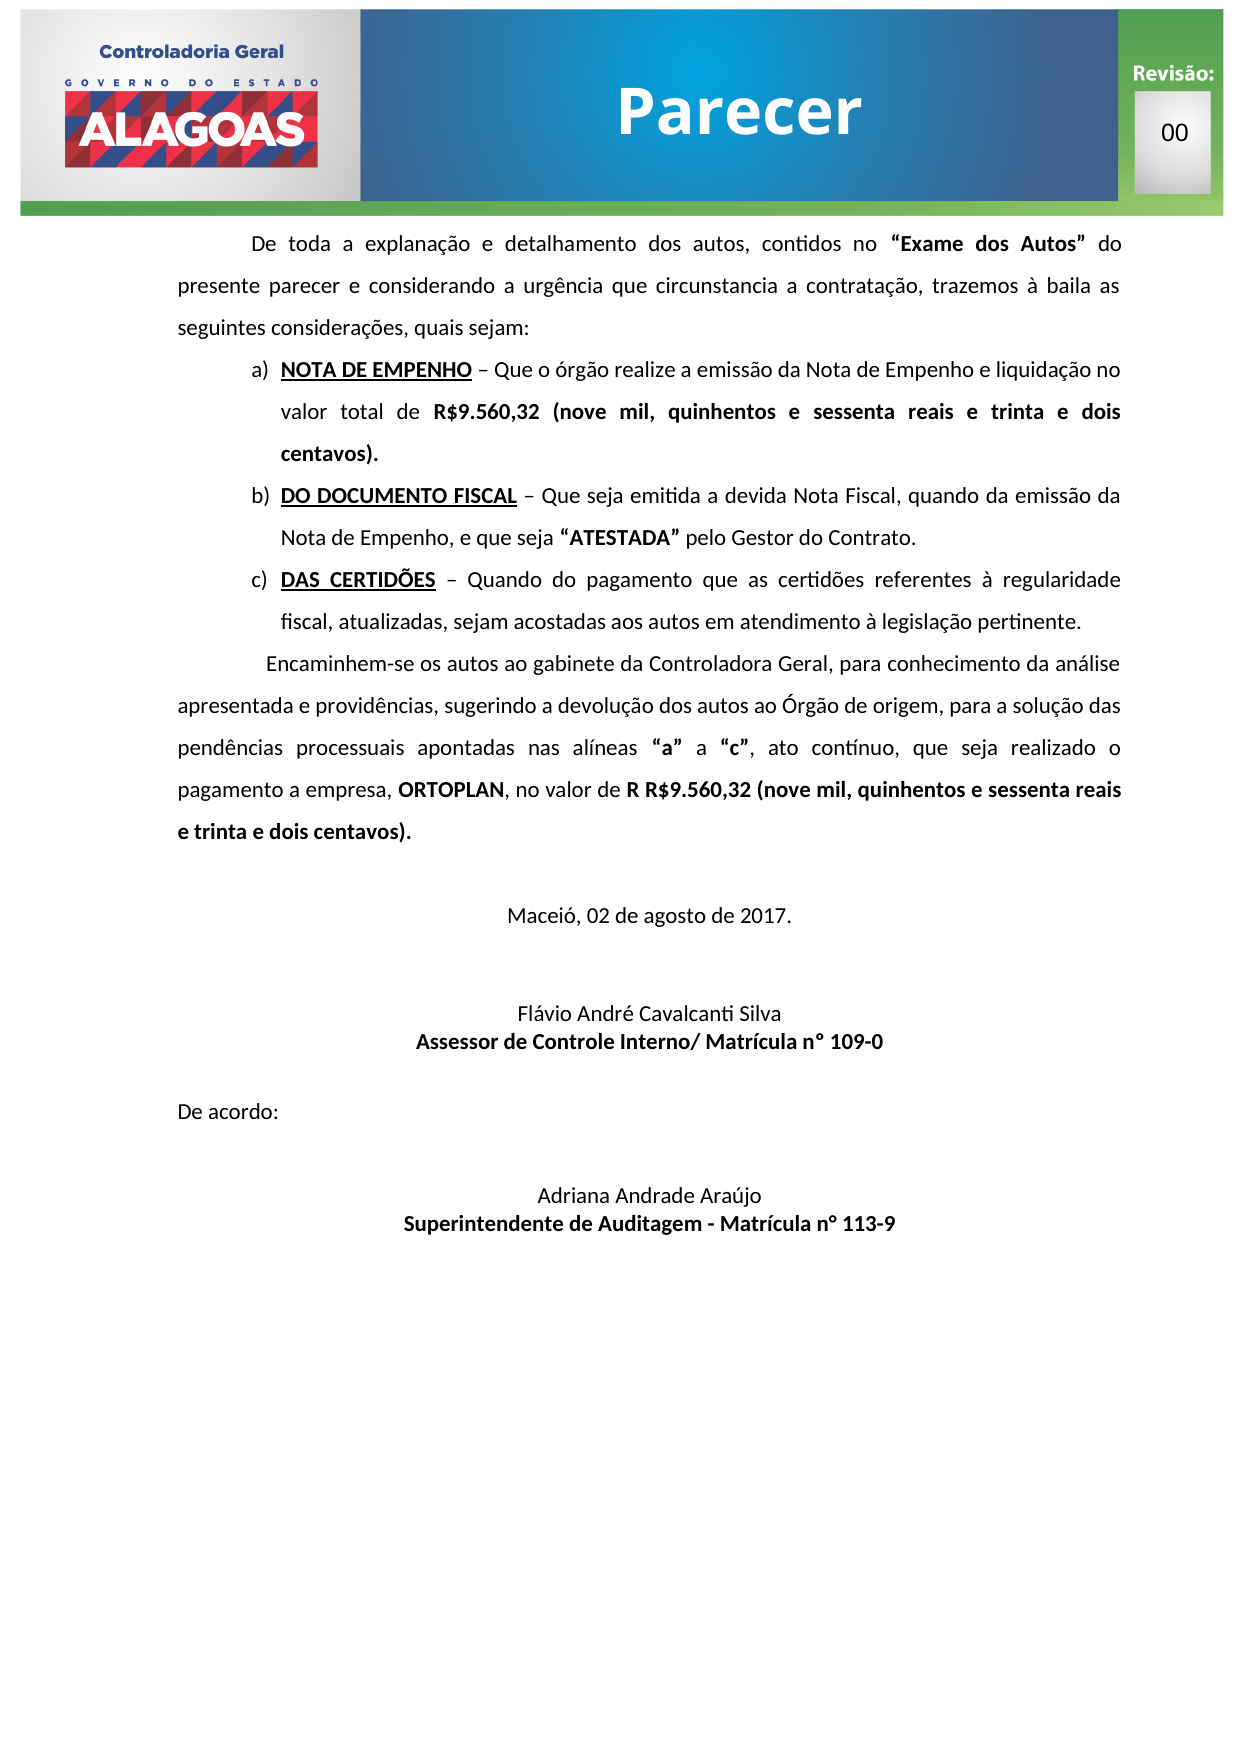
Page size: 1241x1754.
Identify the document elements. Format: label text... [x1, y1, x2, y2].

list NOTA DE EMPENHO – Que o órgão realize a emissão da Nota de Empenho e liquidação no valor total de R$9.560,32 (nove mil, quinhentos e sessenta reais e trinta e dois centavos). [251, 355, 1122, 467]
text Encaminhem-se os autos ao gabinete da Controladora Geral, para conhecimento da análise apresentada e providências, sugerindo a devolução dos autos ao Órgão de origem, para a solução das pendências processuais apontadas nas alíneas “a” a “c”, ato contínuo, que seja realizado o pagamento a empresa, ORTOPLAN, no valor de R R$9.560,32 (nove mil, quinhentos e sessenta reais e trinta e dois centavos). [177, 649, 1122, 845]
text Assessor de Controle Interno/ Matrícula nº 109-0 [177, 1027, 1122, 1055]
text De toda a explanação e detalhamento dos autos, contidos no “Exame dos Autos” do presente parecer e considerando a urgência que circunstancia a contratação, trazemos à baila as seguintes considerações, quais sejam: [177, 177, 1122, 341]
list DO DOCUMENTO FISCAL – Que seja emitida a devida Nota Fiscal, quando da emissão da Nota de Empenho, e que seja “atestada” pelo Gestor do Contrato. [251, 481, 1122, 551]
list DAS CERTIDÕES – Quando do pagamento que as certidões referentes à regularidade fiscal, atualizadas, sejam acostadas aos autos em atendimento à legislação pertinente. [251, 565, 1122, 635]
text Maceió, 02 de agosto de 2017. [177, 901, 1122, 929]
text Adriana Andrade Araújo [177, 1181, 1122, 1209]
picture [20, 9, 1224, 216]
text Superintendente de Auditagem - Matrícula n° 113-9 [177, 1209, 1122, 1237]
text Flávio André Cavalcanti Silva [177, 999, 1122, 1027]
text De acordo: [177, 1097, 1122, 1125]
